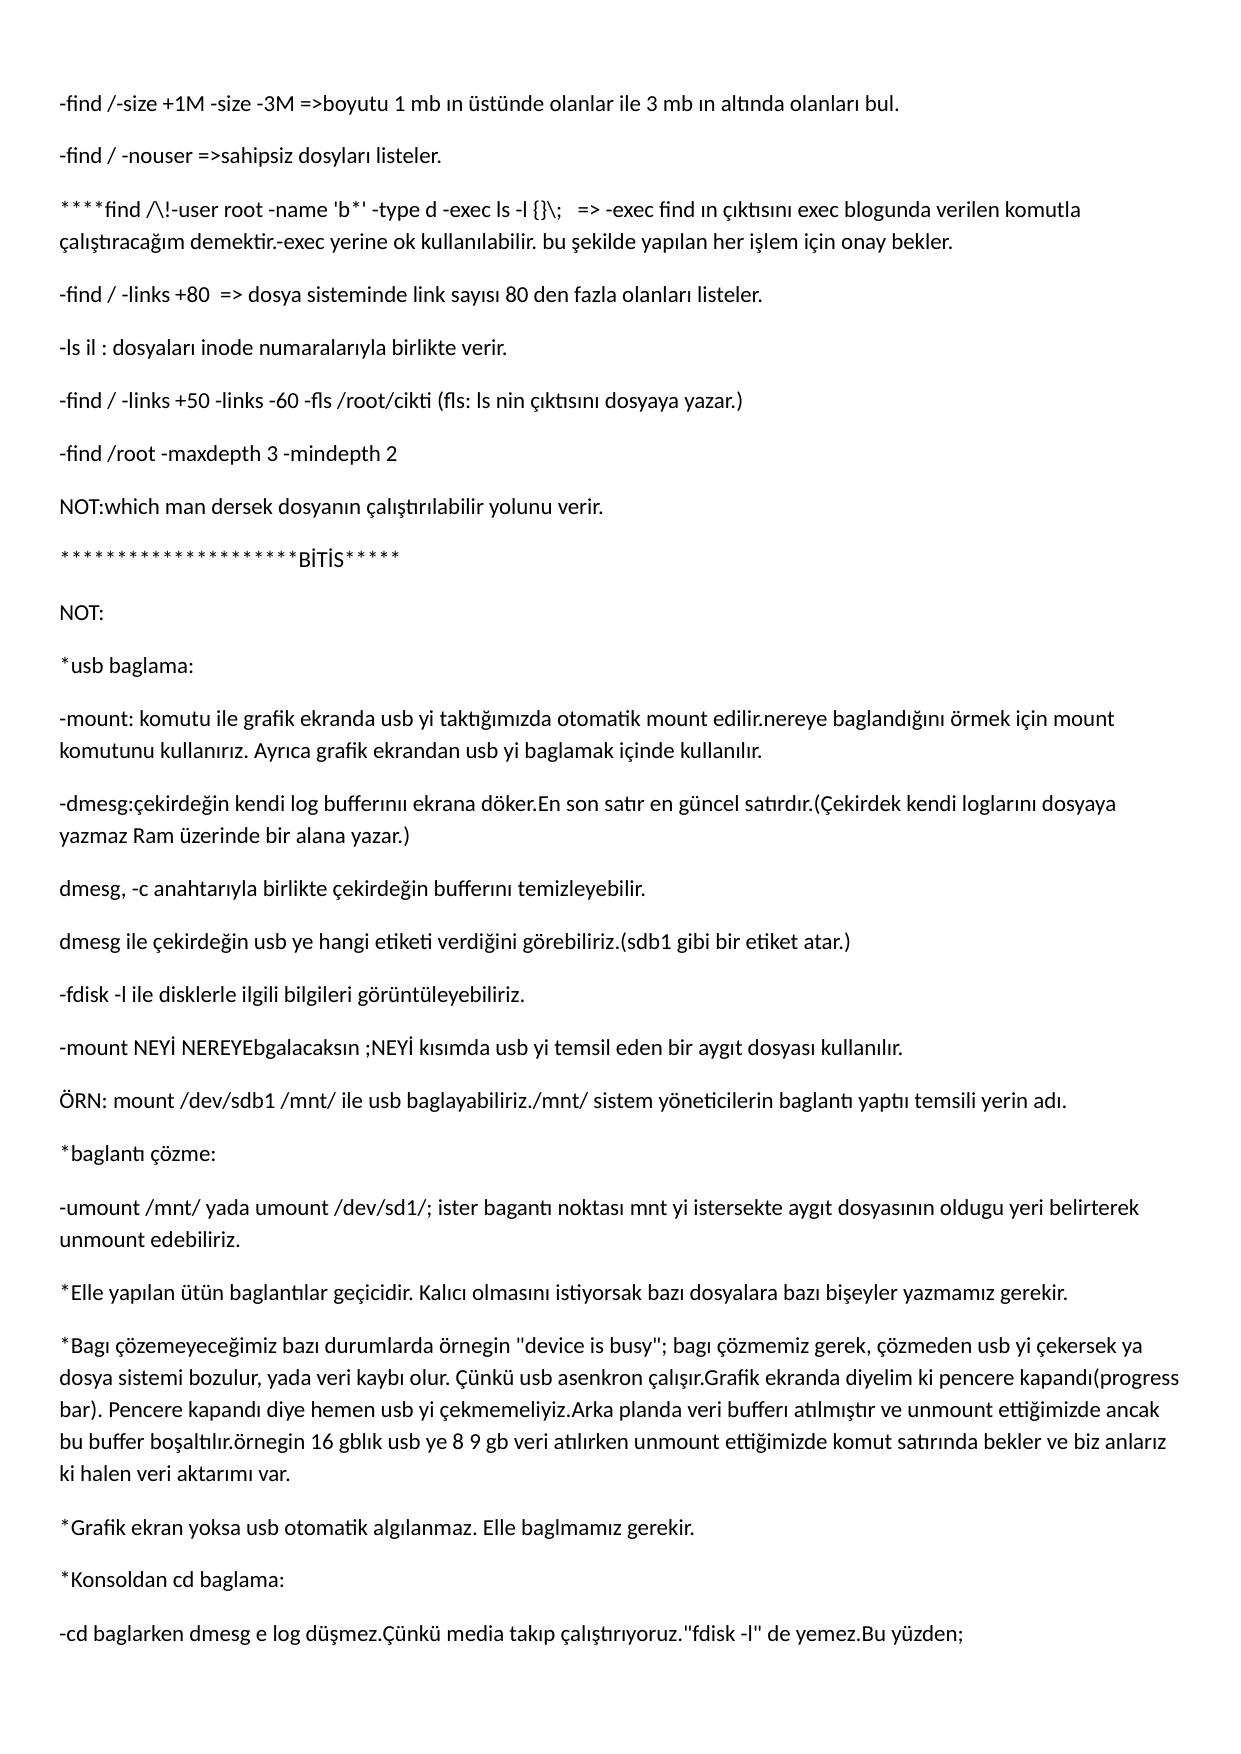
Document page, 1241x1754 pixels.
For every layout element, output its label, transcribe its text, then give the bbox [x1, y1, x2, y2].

text -mount NEYİ NEREYEbgalacaksın ;NEYİ kısımda usb yi temsil eden bir aygıt dosyası kullanılır. [59, 1033, 1181, 1062]
text *Bagı çözemeyeceğimiz bazı durumlarda örnegin "device is busy"; bagı çözmemiz gerek, çözmeden usb yi çekersek ya dosya sistemi bozulur, yada veri kaybı olur. Çünkü usb asenkron çalışır.Grafik ekranda diyelim ki pencere kapandı(progress bar). Pencere kapandı diye hemen usb yi çekmemeliyiz.Arka planda veri bufferı atılmıştır ve unmount ettiğimizde ancak bu buffer boşaltılır.örnegin 16 gblık usb ye 8 9 gb veri atılırken unmount ettiğimizde komut satırında bekler ve biz anlarız ki halen veri aktarımı var. [59, 1331, 1181, 1488]
text -umount /mnt/ yada umount /dev/sd1/; ister bagantı noktası mnt yi istersekte aygıt dosyasının oldugu yeri belirterek unmount edebiliriz. [59, 1193, 1181, 1253]
text *Konsoldan cd baglama: [59, 1566, 1181, 1594]
text -mount: komutu ile grafik ekranda usb yi taktığımızda otomatik mount edilir.nereye baglandığını örmek için mount komutunu kullanırız. Ayrıca grafik ekrandan usb yi baglamak içinde kullanılır. [59, 704, 1181, 764]
text NOT: [59, 598, 1181, 626]
text -find /root -maxdepth 3 -mindepth 2 [59, 439, 1181, 467]
text *baglantı çözme: [59, 1139, 1181, 1168]
text -ls il : dosyaları inode numaralarıyla birlikte verir. [59, 333, 1181, 361]
text *Grafik ekran yoksa usb otomatik algılanmaz. Elle baglmamız gerekir. [59, 1513, 1181, 1541]
text ****find /\!-user root -name 'b*' -type d -exec ls -l {}\; => -exec find ın çıktısını exec blogunda verilen komutla çalıştıracağım demektir.-exec yerine ok kullanılabilir. bu şekilde yapılan her işlem için onay bekler. [59, 195, 1181, 255]
text -find / -nouser =>sahipsiz dosyları listeler. [59, 142, 1181, 170]
text dmesg ile çekirdeğin usb ye hangi etiketi verdiğini görebiliriz.(sdb1 gibi bir etiket atar.) [59, 927, 1181, 956]
text NOT:which man dersek dosyanın çalıştırılabilir yolunu verir. [59, 492, 1181, 520]
text -dmesg:çekirdeğin kendi log bufferınıı ekrana döker.En son satır en güncel satırdır.(Çekirdek kendi loglarını dosyaya yazmaz Ram üzerinde bir alana yazar.) [59, 789, 1181, 849]
text *********************BİTİS***** [59, 545, 1181, 573]
text -find / -links +50 -links -60 -fls /root/cikti (fls: ls nin çıktısını dosyaya yazar.) [59, 386, 1181, 414]
text *usb baglama: [59, 651, 1181, 679]
text ÖRN: mount /dev/sdb1 /mnt/ ile usb baglayabiliriz./mnt/ sistem yöneticilerin baglantı yaptıı temsili yerin adı. [59, 1087, 1181, 1114]
text -cd baglarken dmesg e log düşmez.Çünkü media takıp çalıştırıyoruz."fdisk -l" de yemez.Bu yüzden; [59, 1619, 1181, 1647]
text *Elle yapılan ütün baglantılar geçicidir. Kalıcı olmasını istiyorsak bazı dosyalara bazı bişeyler yazmamız gerekir. [59, 1278, 1181, 1306]
text dmesg, -c anahtarıyla birlikte çekirdeğin bufferını temizleyebilir. [59, 874, 1181, 902]
text -fdisk -l ile disklerle ilgili bilgileri görüntüleyebiliriz. [59, 981, 1181, 1008]
text -find /-size +1M -size -3M =>boyutu 1 mb ın üstünde olanlar ile 3 mb ın altında olanları bul. [59, 89, 1181, 117]
text -find / -links +80 => dosya sisteminde link sayısı 80 den fazla olanları listeler. [59, 280, 1181, 308]
